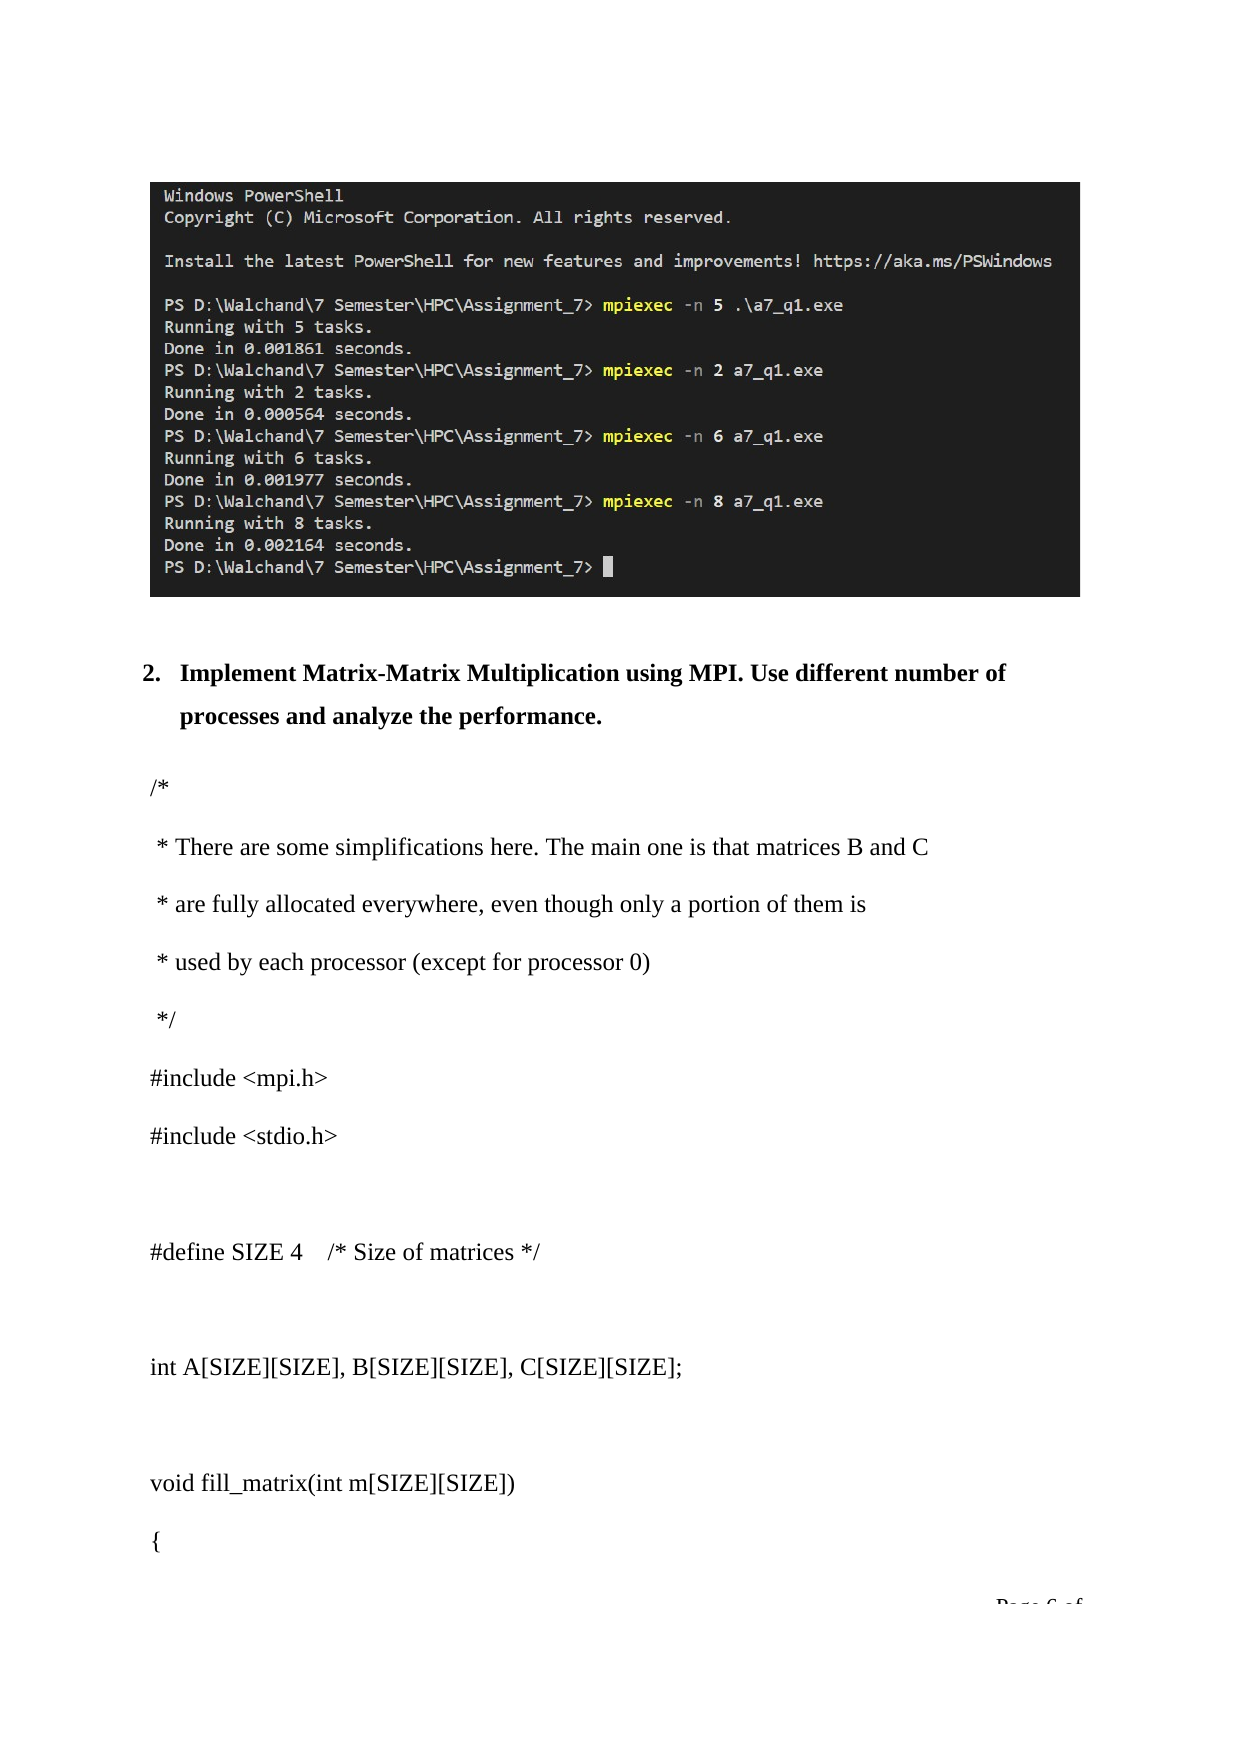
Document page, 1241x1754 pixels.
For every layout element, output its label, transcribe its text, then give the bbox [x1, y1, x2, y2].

text { [150, 1526, 1101, 1555]
list are fully allocated everywhere, even though only a portion of them is [156, 889, 1101, 918]
text #define SIZE 4 /* Size of matrices */ [150, 1237, 1101, 1265]
text */ [156, 1005, 1101, 1034]
text void fill_matrix(int m[SIZE][SIZE]) [150, 1468, 1101, 1497]
picture [150, 182, 1080, 597]
text int A[SIZE][SIZE], B[SIZE][SIZE], C[SIZE][SIZE]; [150, 1352, 1101, 1381]
subtitle Implement Matrix-Matrix Multiplication using MPI. Use different number of processes and analyze the performance. [142, 658, 1090, 730]
text #include <mpi.h> #include <stdio.h> [150, 1063, 338, 1149]
list used by each processor (except for processor 0) [156, 947, 1101, 976]
list There are some simplifications here. The main one is that matrices B and C [156, 832, 1101, 860]
text /* [150, 773, 1101, 802]
